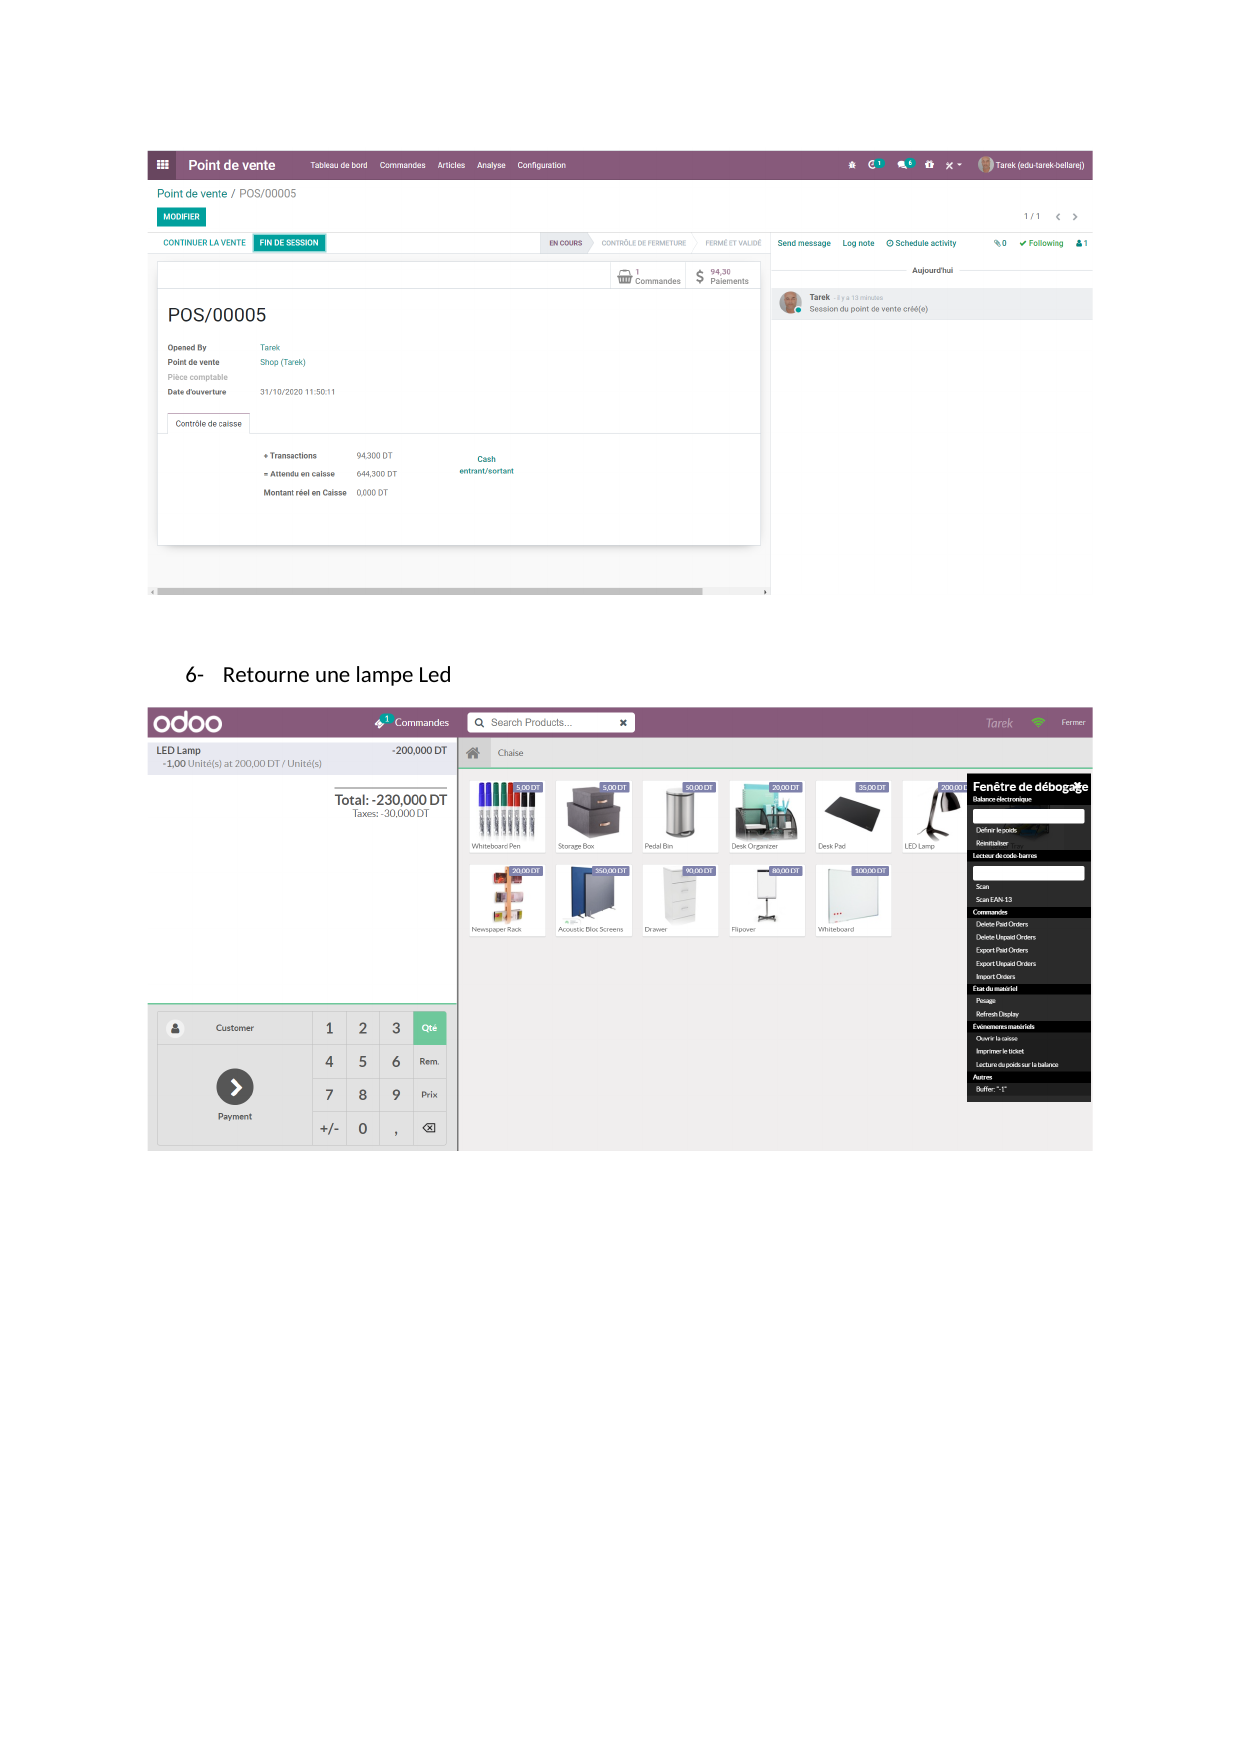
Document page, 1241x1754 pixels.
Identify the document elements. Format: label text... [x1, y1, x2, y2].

picture [147, 147, 1093, 595]
list Retourne une lampe Led [185, 660, 1093, 688]
picture [147, 707, 1093, 1151]
